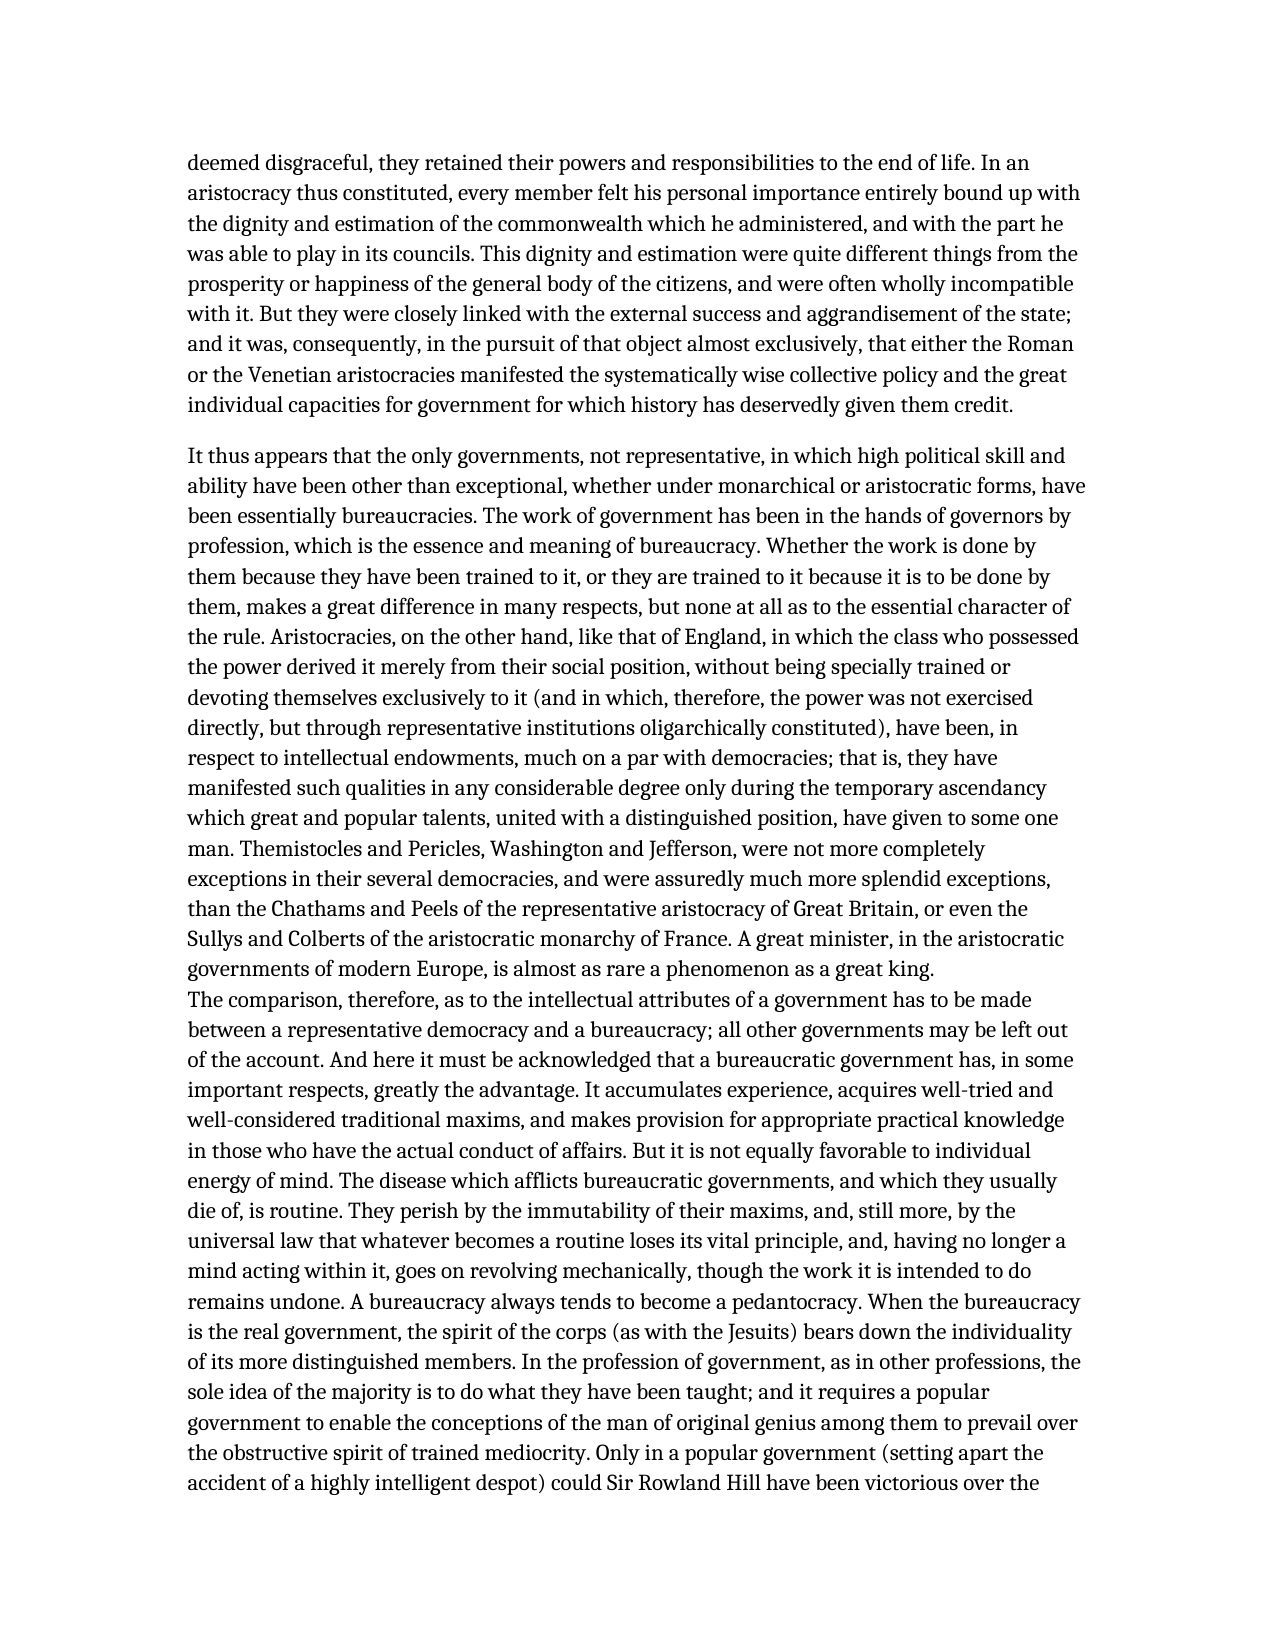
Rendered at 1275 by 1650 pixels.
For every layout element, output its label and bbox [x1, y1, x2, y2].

text [187, 443, 1087, 1496]
text [187, 150, 1087, 418]
